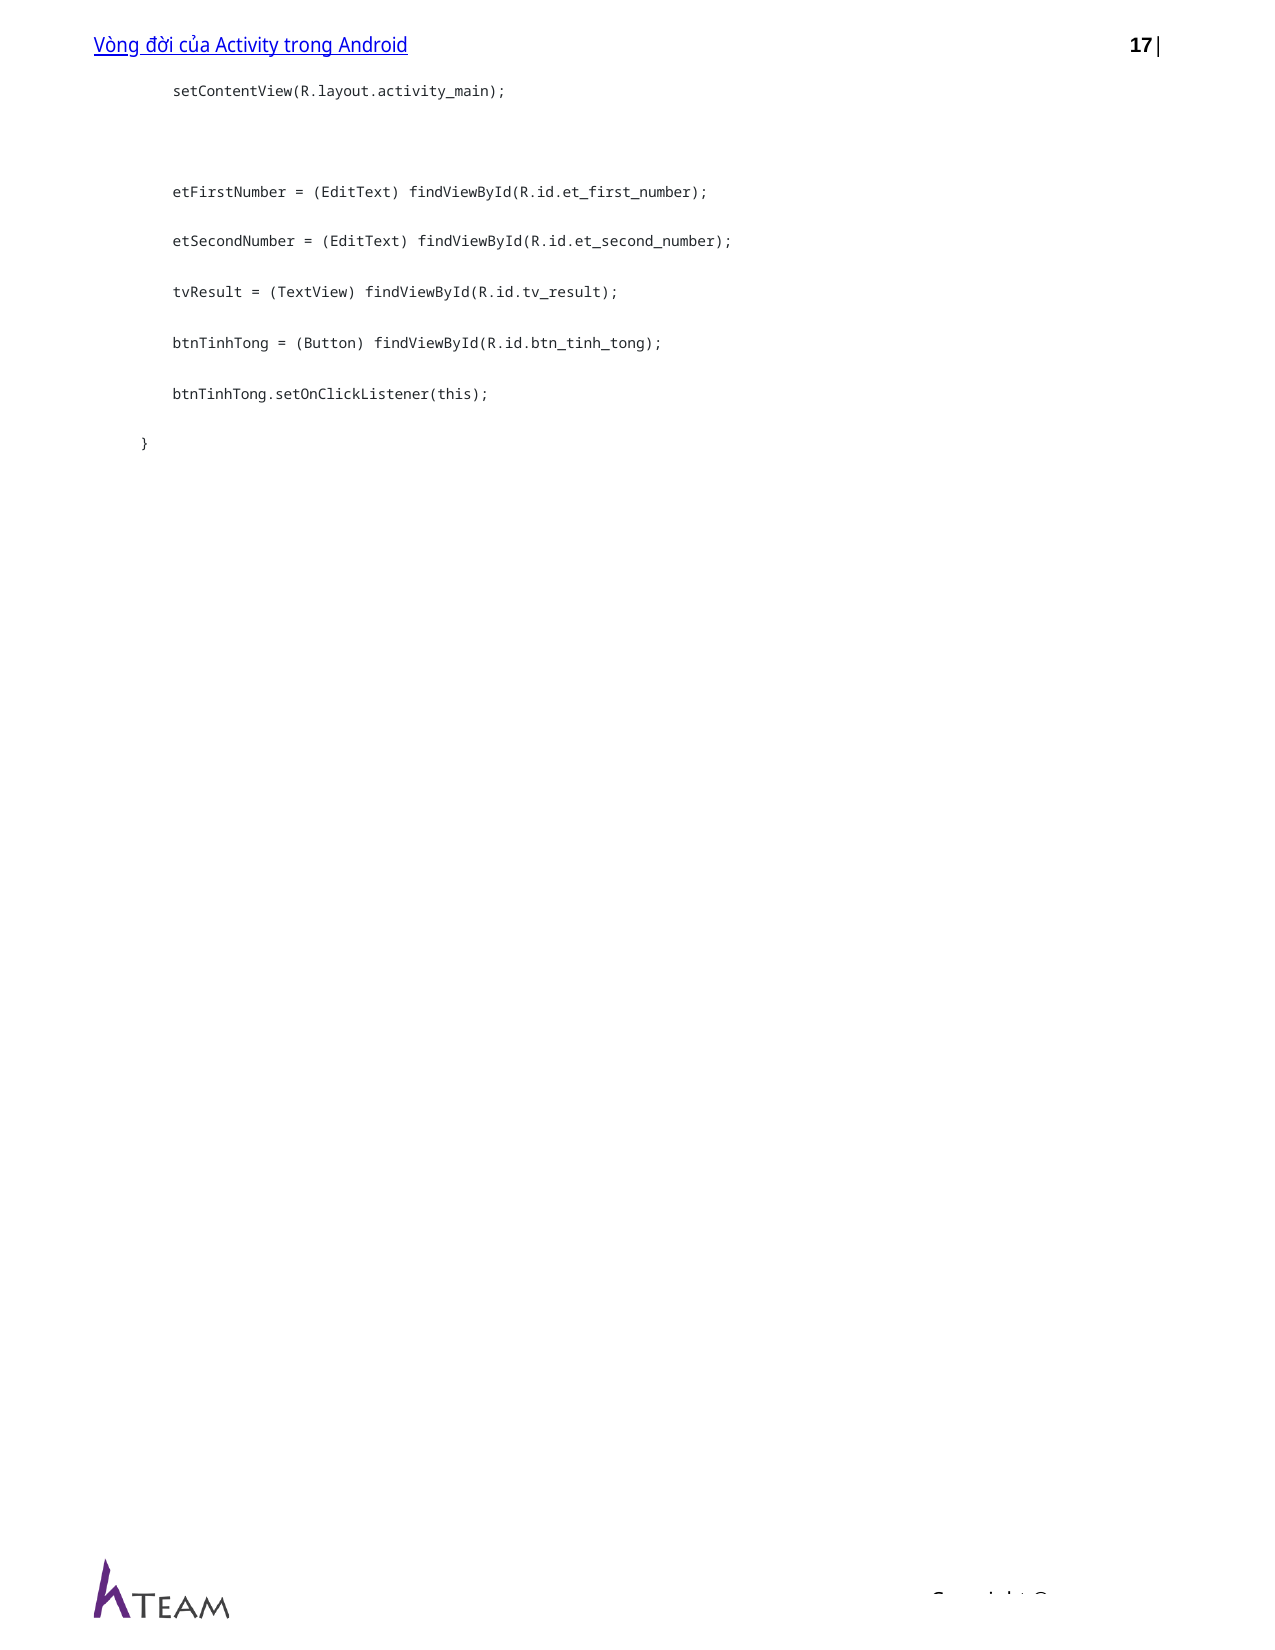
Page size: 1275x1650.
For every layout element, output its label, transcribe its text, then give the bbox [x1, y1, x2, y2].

text etFirstNumber = (EditText) findViewById(R.id.et_first_number); [172, 182, 1192, 202]
text setContentView(R.layout.activity_main); [172, 83, 1192, 100]
text btnTinhTong = (Button) findViewById(R.id.btn_tinh_tong); btnTinhTong.setOnClickListener(this); [172, 333, 823, 404]
text etSecondNumber = (EditText) findViewById(R.id.et_second_number); tvResult = (TextView) findViewById(R.id.tv_result); [172, 231, 742, 302]
picture [93, 1558, 230, 1619]
text } [140, 434, 1192, 452]
